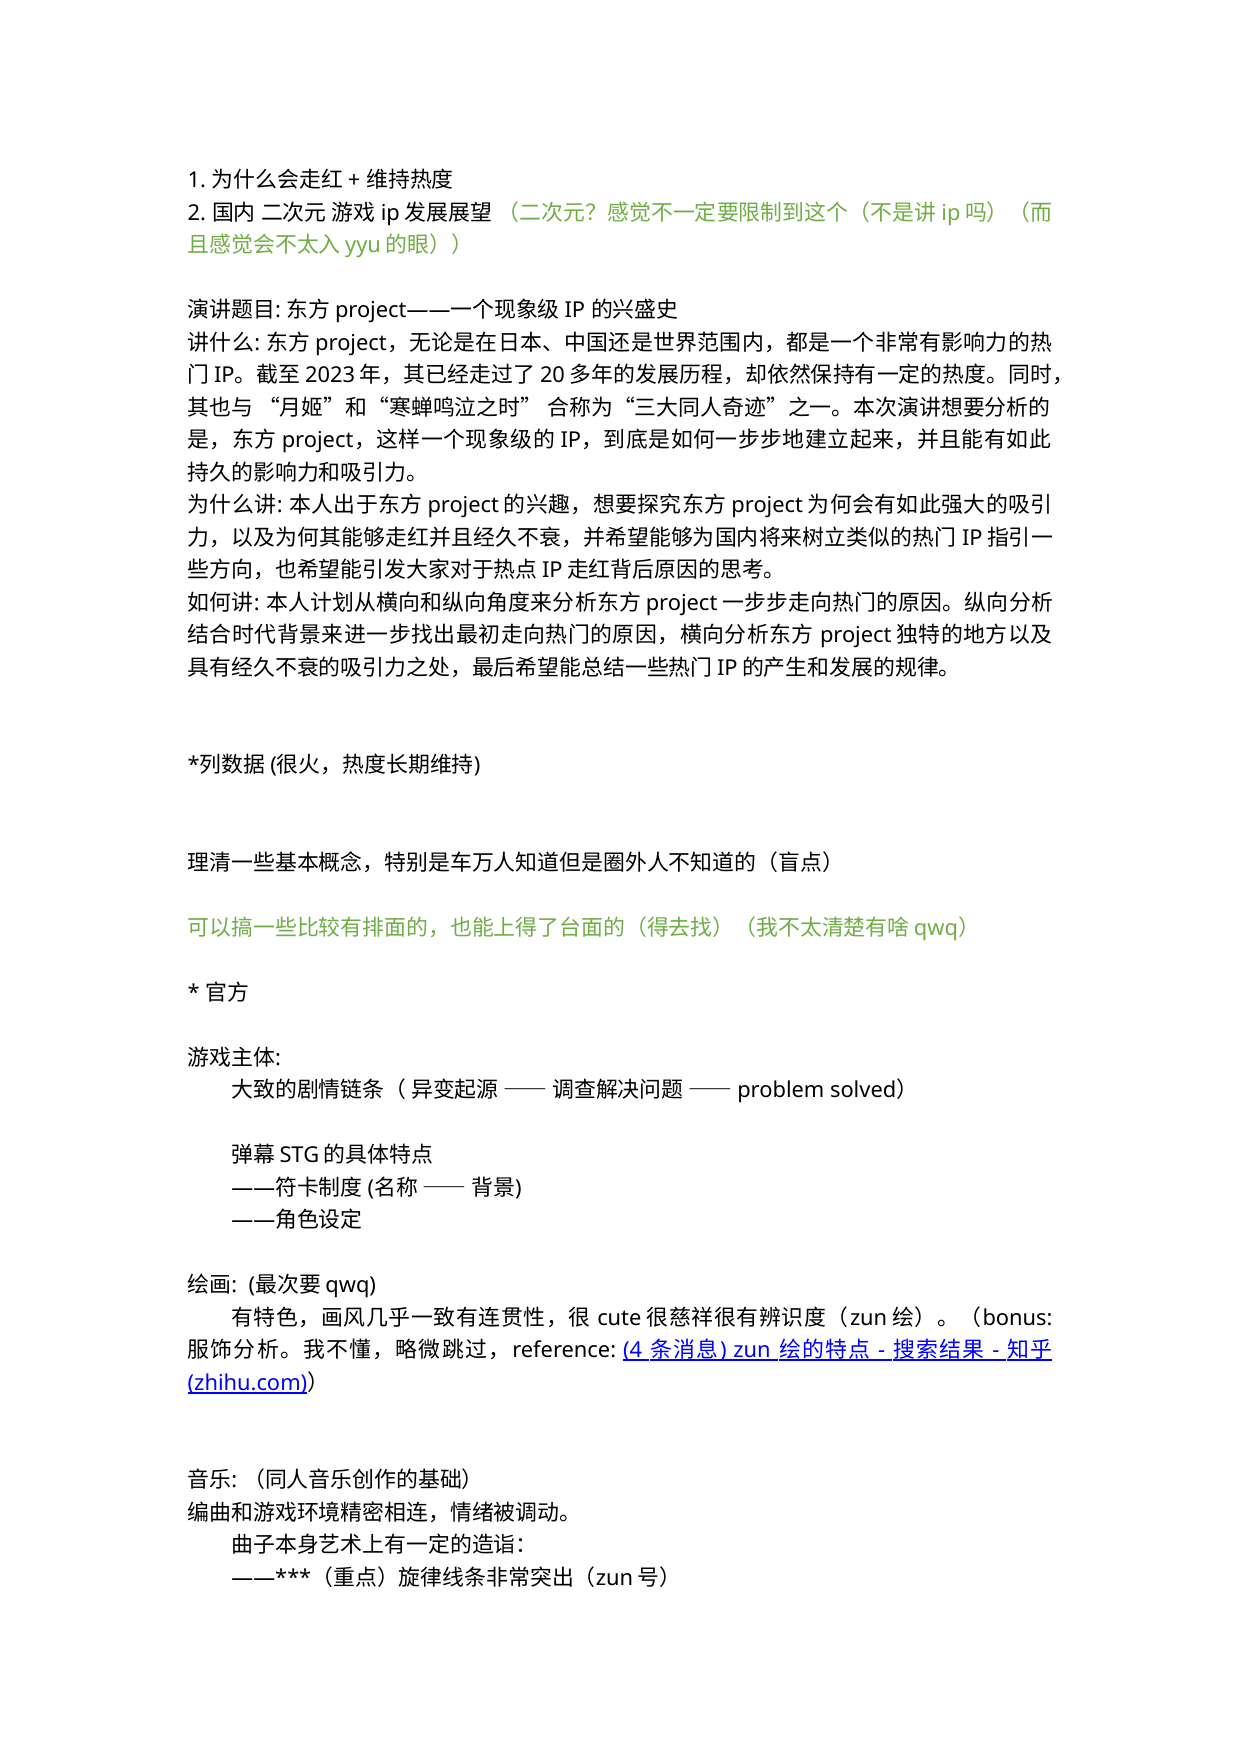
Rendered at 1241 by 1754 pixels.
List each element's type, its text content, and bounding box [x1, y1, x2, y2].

text ——***（重点）旋律线条非常突出（zun号） [187, 1559, 1053, 1592]
text 弹幕STG的具体特点 [231, 1137, 1053, 1169]
text 为什么讲: 本人出于东方project的兴趣，想要探究东方project为何会有如此强大的吸引力，以及为何其能够走红并且经久不衰，并希望能够为国内将来树立类似的热门IP指引一些方向，也希望能引发大家对于热点IP走红背后原因的思考。 [187, 487, 1053, 584]
text 游戏主体: [187, 1039, 1053, 1072]
text 曲子本身艺术上有一定的造诣： [187, 1527, 1053, 1559]
text 2. 国内 二次元 游戏 ip发展展望 （二次元？感觉不一定要限制到这个（不是讲ip吗）（而且感觉会不太入yyu的眼）） [187, 194, 1053, 259]
text * 官方 [187, 974, 1053, 1007]
text 绘画: (最次要qwq) [187, 1267, 1053, 1299]
text 可以搞一些比较有排面的，也能上得了台面的（得去找）（我不太清楚有啥qwq） [187, 909, 1053, 942]
text 如何讲: 本人计划从横向和纵向角度来分析东方project一步步走向热门的原因。纵向分析结合时代背景来进一步找出最初走向热门的原因，横向分析东方project独特的地方以及具有经久不衰的吸引力之处，最后希望能总结一些热门IP的产生和发展的规律。 [187, 584, 1053, 682]
text 讲什么: 东方project，无论是在日本、中国还是世界范围内，都是一个非常有影响力的热门IP。截至2023年，其已经走过了20多年的发展历程，却依然保持有一定的热度。同时，其也与 “月姬”和“寒蝉鸣泣之时” 合称为“三大同人奇迹”之一。本次演讲想要分析的是，东方project，这样一个现象级的IP，到底是如何一步步地建立起来，并且能有如此持久的影响力和吸引力。 [187, 324, 1053, 487]
text ——角色设定 [187, 1202, 1053, 1234]
text 演讲题目: 东方project——一个现象级 IP 的兴盛史 [187, 292, 1053, 324]
text 大致的剧情链条（ 异变起源 —— 调查解决问题 —— problem solved） [187, 1072, 1053, 1104]
text ——符卡制度 (名称 —— 背景) [231, 1169, 1053, 1202]
text 1. 为什么会走红 + 维持热度 [187, 162, 1053, 194]
text 有特色，画风几乎一致有连贯性，很cute很慈祥很有辨识度（zun绘）。（bonus: 服饰分析。我不懂，略微跳过，reference: (4 条消息) zun 绘的特点 - 搜索结果 - 知乎 (zhihu.com)） [187, 1299, 1053, 1397]
text 理清一些基本概念，特别是车万人知道但是圈外人不知道的（盲点） [187, 844, 1053, 877]
text 音乐: （同人音乐创作的基础） [187, 1462, 1053, 1494]
text 编曲和游戏环境精密相连，情绪被调动。 [187, 1494, 1053, 1527]
text *列数据 (很火，热度长期维持) [187, 747, 1053, 779]
